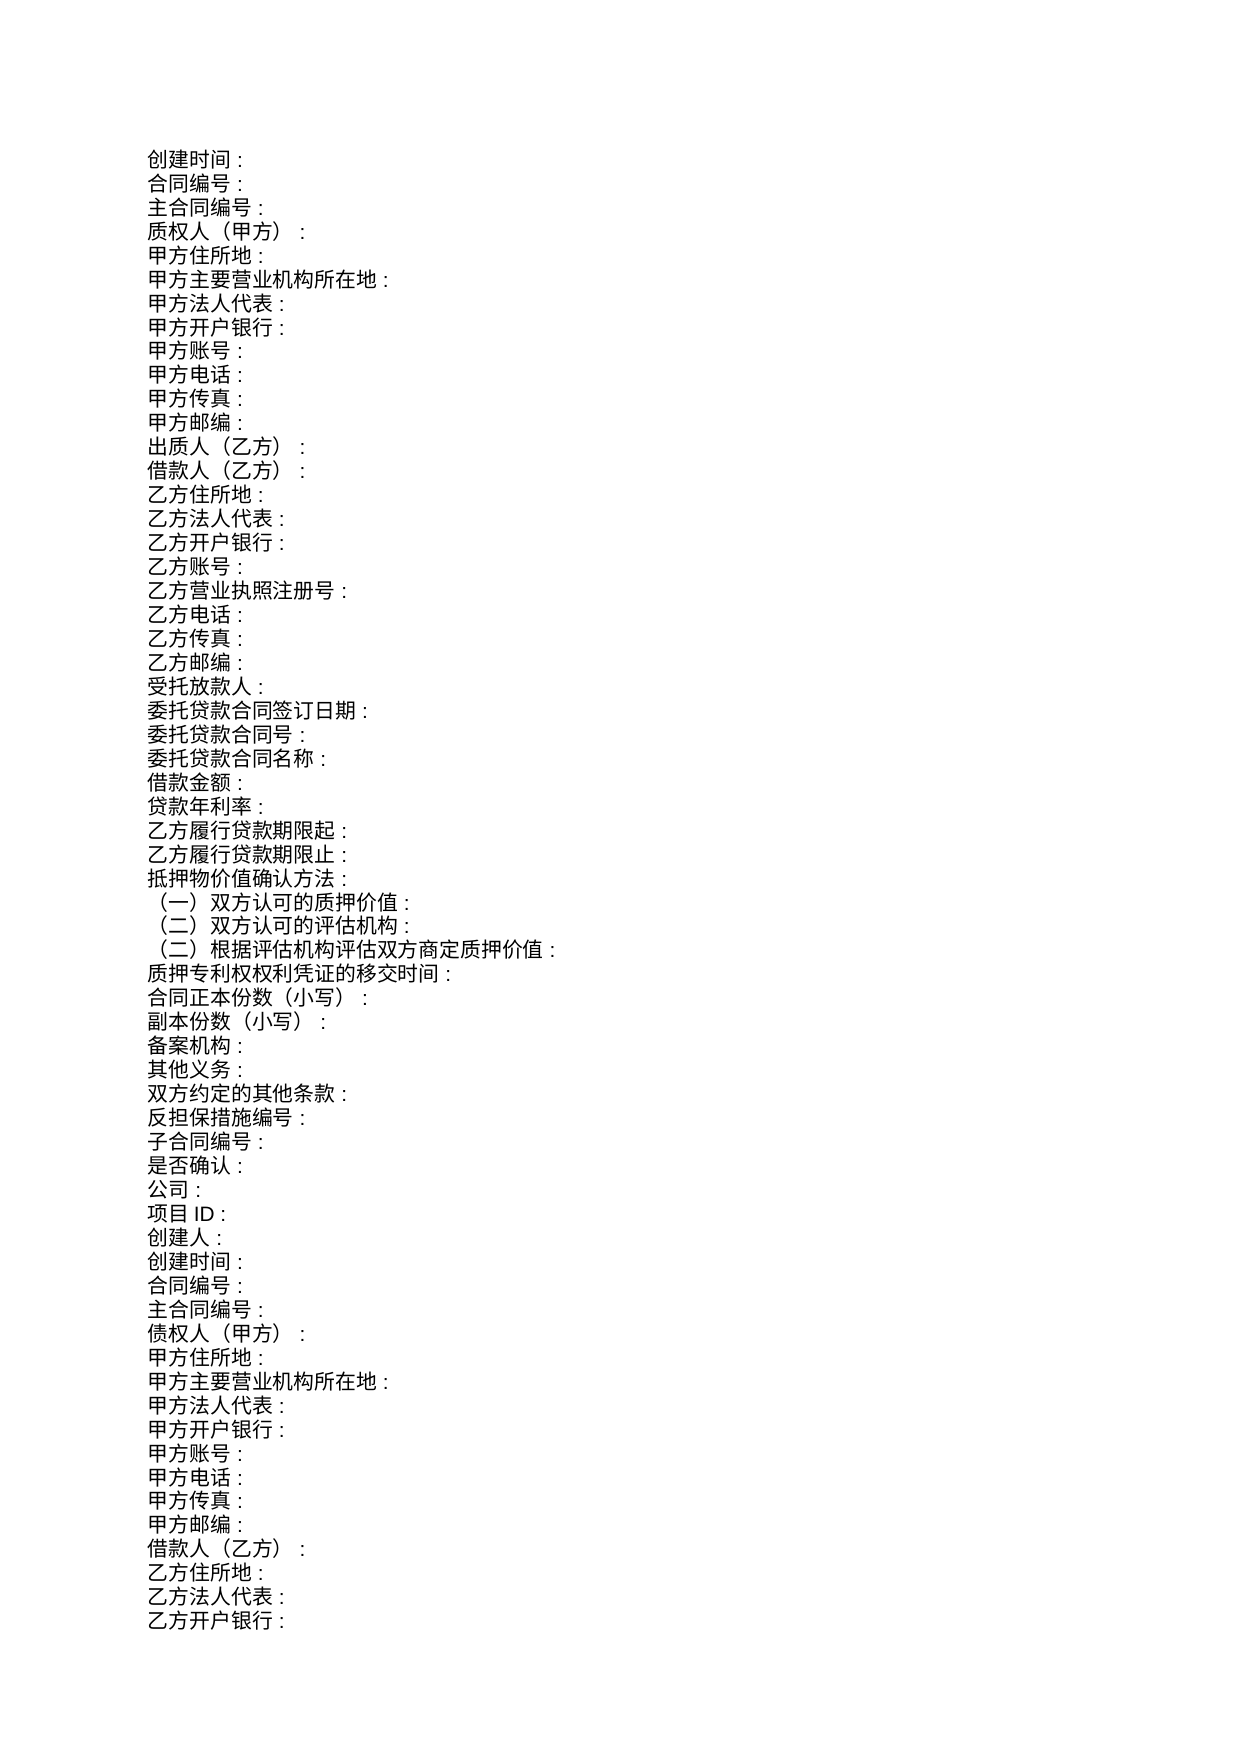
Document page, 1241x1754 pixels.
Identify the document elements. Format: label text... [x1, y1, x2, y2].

text 甲方主要营业机构所在地 : [148, 1369, 1092, 1393]
text 乙方营业执照注册号 : [148, 579, 1092, 603]
text 出质人（乙方） : [148, 435, 1092, 459]
text 副本份数（小写） : [148, 1010, 1092, 1034]
text 甲方传真 : [148, 1489, 1092, 1513]
text 合同编号 : [148, 172, 1092, 196]
text （一）双方认可的质押价值 : [148, 890, 1092, 914]
text 乙方法人代表 : [148, 1585, 1092, 1609]
text 甲方电话 : [148, 1465, 1092, 1489]
text 备案机构 : [148, 1034, 1092, 1058]
text 乙方履行贷款期限止 : [148, 842, 1092, 866]
text 乙方履行贷款期限起 : [148, 818, 1092, 842]
text 项目ID : [148, 1202, 1092, 1226]
text 乙方传真 : [148, 627, 1092, 651]
text 创建人 : [148, 1226, 1092, 1250]
text 乙方开户银行 : [148, 531, 1092, 555]
text 反担保措施编号 : [148, 1106, 1092, 1130]
text 乙方开户银行 : [148, 1609, 1092, 1633]
text 借款人（乙方） : [148, 1537, 1092, 1561]
text 创建时间 : [148, 1250, 1092, 1274]
text （二）根据评估机构评估双方商定质押价值 : [148, 938, 1092, 962]
text 借款金额 : [148, 771, 1092, 794]
text 受托放款人 : [148, 675, 1092, 699]
text 甲方住所地 : [148, 243, 1092, 267]
text 甲方主要营业机构所在地 : [148, 267, 1092, 291]
text 其他义务 : [148, 1058, 1092, 1082]
text 乙方法人代表 : [148, 507, 1092, 531]
text 主合同编号 : [148, 196, 1092, 219]
text 子合同编号 : [148, 1130, 1092, 1154]
text 合同编号 : [148, 1274, 1092, 1298]
text （二）双方认可的评估机构 : [148, 914, 1092, 938]
text 乙方电话 : [148, 603, 1092, 627]
text 债权人（甲方） : [148, 1322, 1092, 1346]
text 甲方账号 : [148, 339, 1092, 363]
text 甲方开户银行 : [148, 315, 1092, 339]
text 乙方邮编 : [148, 651, 1092, 675]
text 甲方邮编 : [148, 1513, 1092, 1537]
text 合同正本份数（小写） : [148, 986, 1092, 1010]
text 甲方住所地 : [148, 1346, 1092, 1369]
text 甲方法人代表 : [148, 291, 1092, 315]
text 创建时间 : [148, 148, 1092, 172]
text 委托贷款合同签订日期 : [148, 699, 1092, 723]
text 委托贷款合同名称 : [148, 747, 1092, 771]
text 甲方传真 : [148, 387, 1092, 411]
text 乙方住所地 : [148, 1561, 1092, 1585]
text 乙方住所地 : [148, 483, 1092, 507]
text 公司 : [148, 1178, 1092, 1202]
text 质权人（甲方） : [148, 219, 1092, 243]
text 质押专利权权利凭证的移交时间 : [148, 962, 1092, 986]
text 甲方法人代表 : [148, 1393, 1092, 1417]
text 甲方电话 : [148, 363, 1092, 387]
text 委托贷款合同号 : [148, 723, 1092, 747]
text 甲方账号 : [148, 1441, 1092, 1465]
text 借款人（乙方） : [148, 459, 1092, 483]
text 贷款年利率 : [148, 794, 1092, 818]
text 是否确认 : [148, 1154, 1092, 1178]
text 甲方邮编 : [148, 411, 1092, 435]
text 主合同编号 : [148, 1298, 1092, 1322]
text 甲方开户银行 : [148, 1417, 1092, 1441]
text 双方约定的其他条款 : [148, 1082, 1092, 1106]
text 抵押物价值确认方法 : [148, 866, 1092, 890]
text 乙方账号 : [148, 555, 1092, 579]
